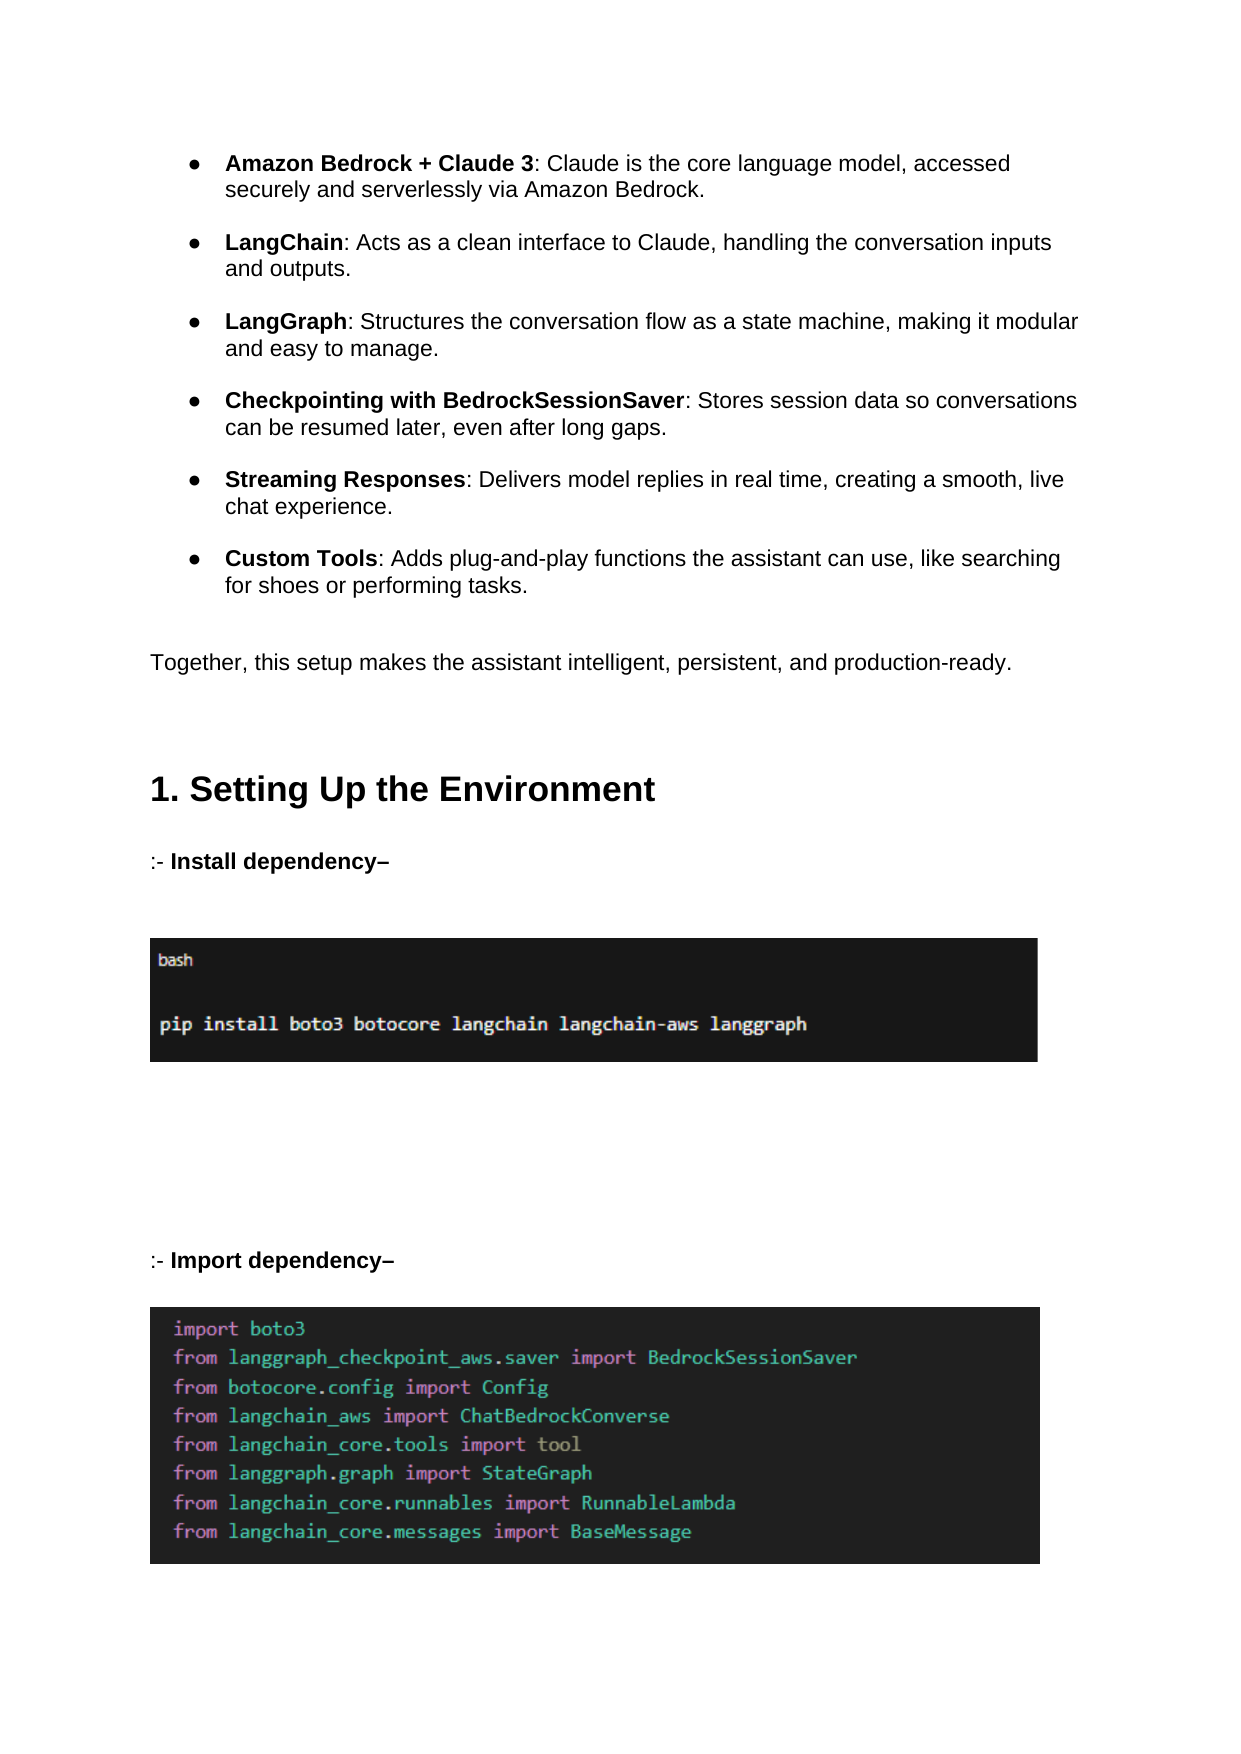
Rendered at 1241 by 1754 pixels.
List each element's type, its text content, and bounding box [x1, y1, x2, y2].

list LangChain: Acts as a clean interface to Claude, handling the conversation inputs and outputs. [187, 229, 1090, 308]
list Streaming Responses: Delivers model replies in real time, creating a smooth, live chat experience. [187, 466, 1090, 545]
picture [150, 1307, 1040, 1564]
list LangGraph: Structures the conversation flow as a state machine, making it modular and easy to manage. [187, 308, 1090, 387]
text :- Import dependency– [150, 1247, 1090, 1273]
list Checkpointing with BedrockSessionSaver: Stores session data so conversations can be resumed later, even after long gaps. [187, 387, 1090, 466]
text :- Install dependency– [150, 848, 1090, 874]
subtitle 1. Setting Up the Environment [150, 768, 1090, 809]
text Together, this setup makes the assistant intelligent, persistent, and production-ready. [150, 649, 1090, 676]
picture [150, 938, 1038, 1062]
list Amazon Bedrock + Claude 3: Claude is the core language model, accessed securely and serverlessly via Amazon Bedrock. [187, 150, 1090, 229]
list Custom Tools: Adds plug-and-play functions the assistant can use, like searching for shoes or performing tasks. [187, 545, 1090, 624]
